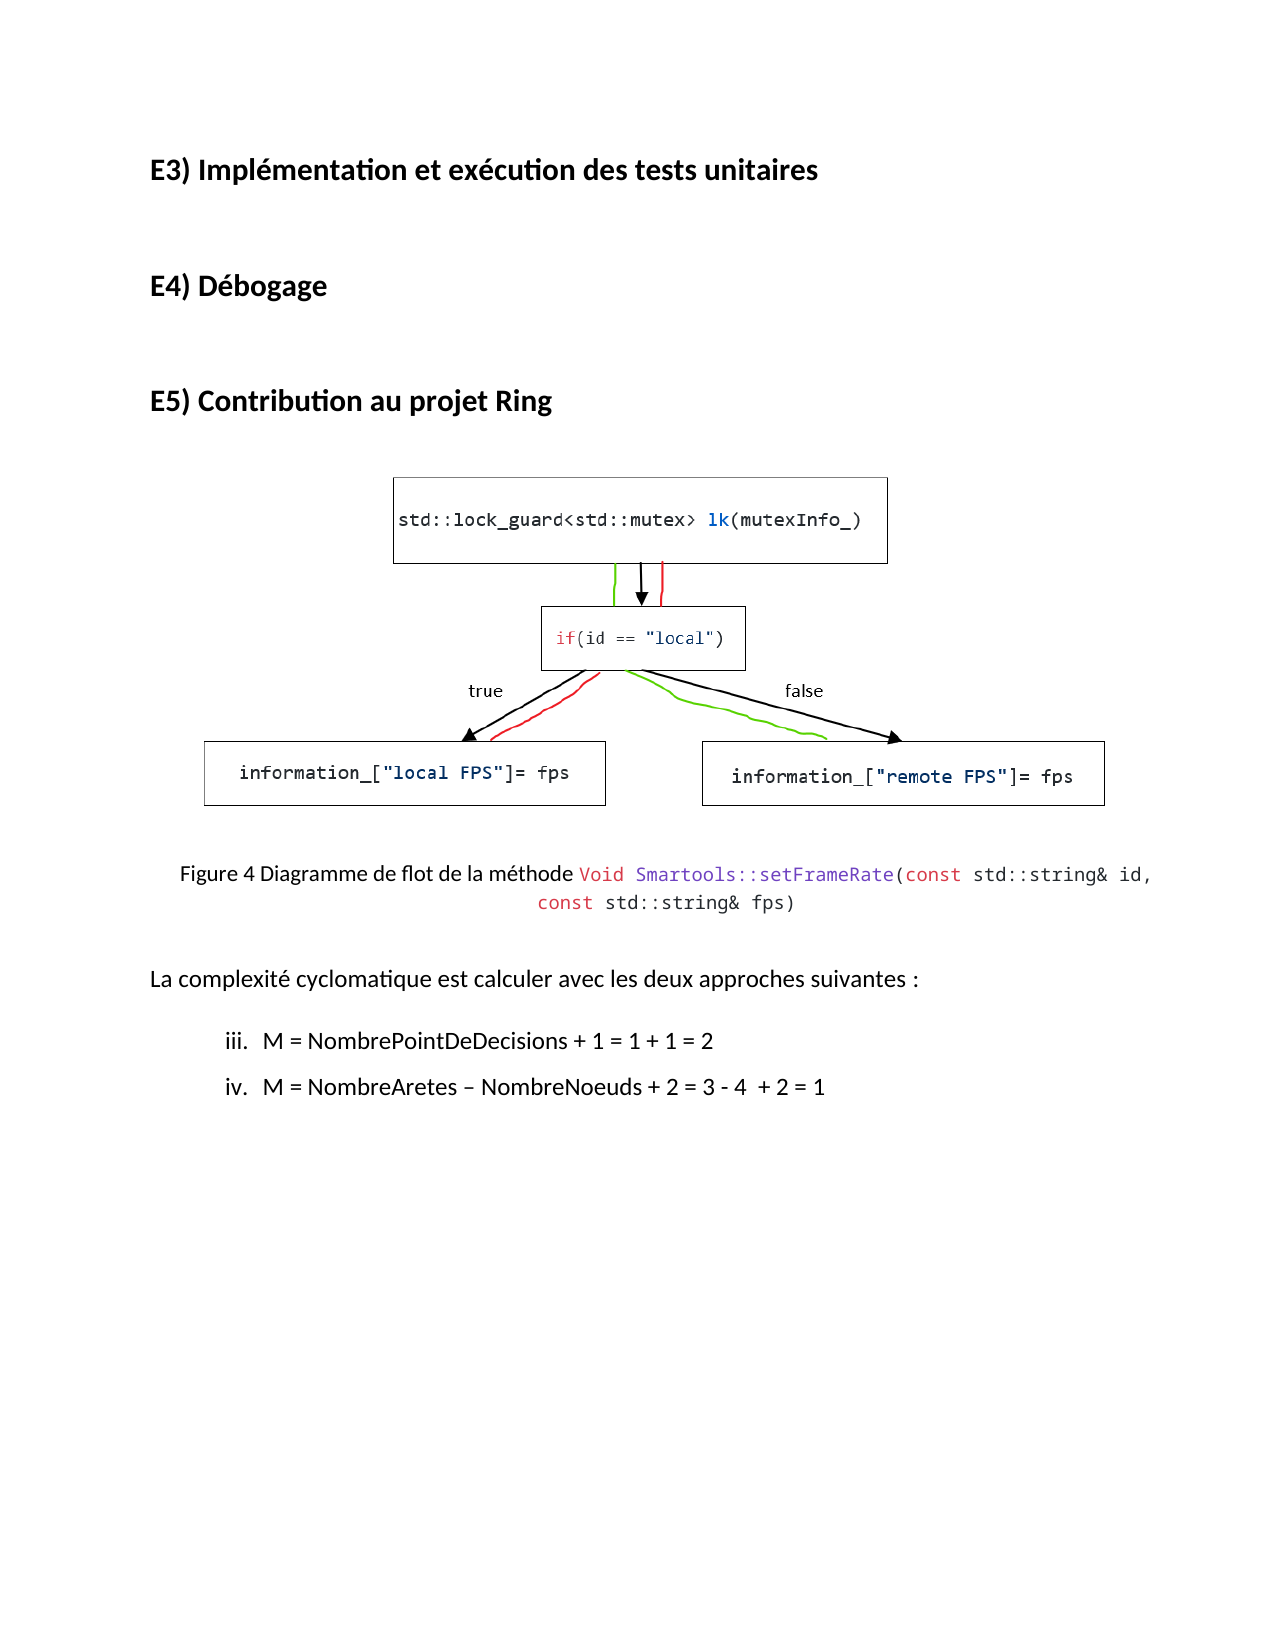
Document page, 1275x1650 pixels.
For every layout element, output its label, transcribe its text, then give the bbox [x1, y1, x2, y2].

text E3) Implémentation et exécution des tests unitaires [150, 150, 1125, 188]
list M = NombrePointDeDecisions + 1 = 1 + 1 = 2 [225, 1025, 1125, 1056]
text La complexité cyclomatique est calculer avec les deux approches suivantes : [150, 923, 1125, 993]
picture [167, 440, 1143, 843]
text E5) Contribution au projet Ring [150, 381, 1125, 419]
list M = NombreAretes – NombreNoeuds + 2 = 3 - 4 + 2 = 1 [225, 1071, 1125, 1102]
text E4) Débogage [150, 266, 1125, 304]
